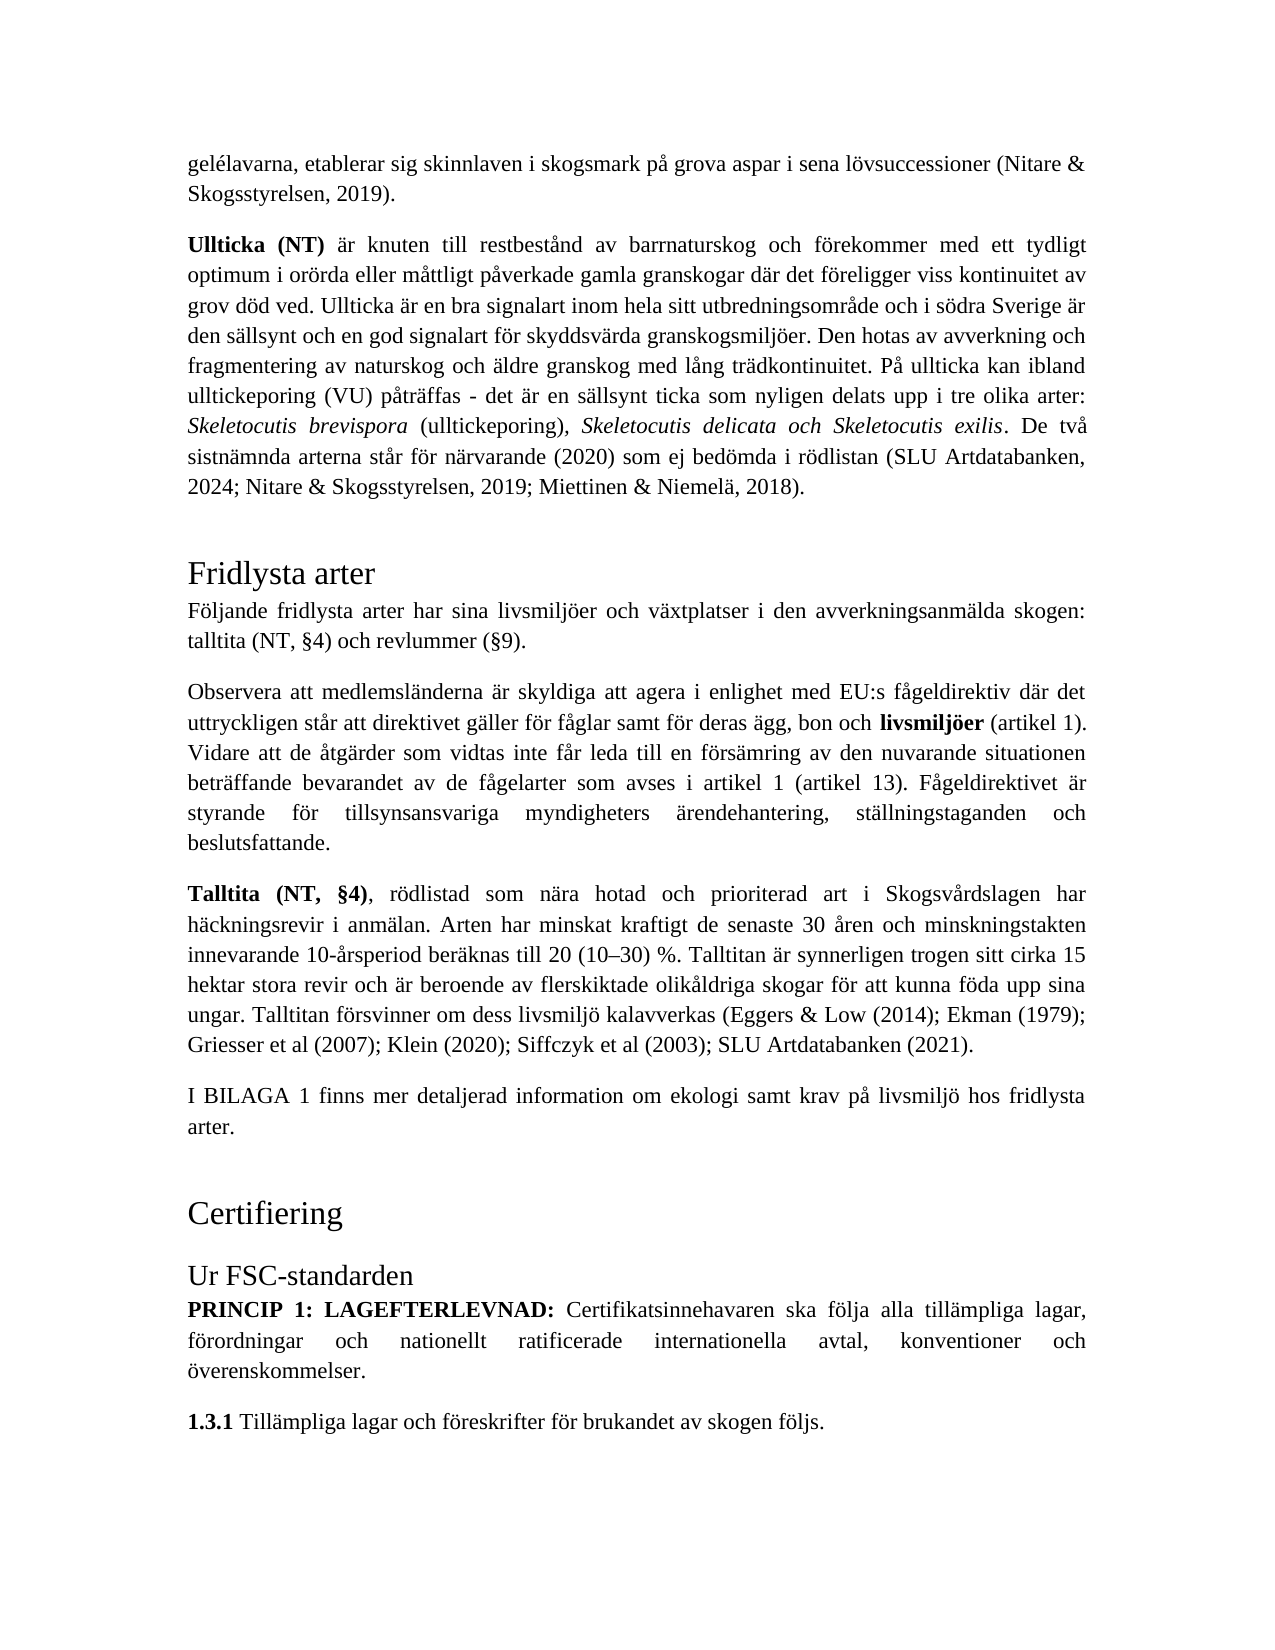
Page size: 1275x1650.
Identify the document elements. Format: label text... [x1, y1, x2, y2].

subtitle Ur FSC-standarden [187, 1258, 1087, 1291]
subtitle Certifiering [187, 1193, 1087, 1231]
text Talltita (NT, §4), rödlistad som nära hotad och prioriterad art i Skogsvårdslagen har häckningsrevir i anmälan. Arten har minskat kraftigt de senaste 30 åren och minskningstakten innevarande 10-årsperiod beräknas till 20 (10–30) %. Talltitan är synnerligen trogen sitt cirka 15 hektar stora revir och är beroende av flerskiktade olikåldriga skogar för att kunna föda upp sina ungar. Talltitan försvinner om dess livsmiljö kalavverkas (Eggers & Low (2014); Ekman (1979); Griesser et al (2007); Klein (2020); Siffczyk et al (2003); SLU Artdatabanken (2021). [187, 881, 1087, 1058]
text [187, 150, 1087, 207]
text PRINCIP 1: LAGEFTERLEVNAD: Certifikatsinnehavaren ska följa alla tillämpliga lagar, förordningar och nationellt ratificerade internationella avtal, konventioner och överenskommelser. [187, 1296, 1087, 1383]
text Observera att medlemsländerna är skyldiga att agera i enlighet med EU:s fågeldirektiv där det uttryckligen står att direktivet gäller för fåglar samt för deras ägg, bon och livsmiljöer (artikel 1). Vidare att de åtgärder som vidtas inte får leda till en försämring av den nuvarande situationen beträffande bevarandet av de fågelarter som avses i artikel 1 (artikel 13). Fågeldirektivet är styrande för tillsynsansvariga myndigheters ärendehantering, ställningstaganden och beslutsfattande. [187, 678, 1087, 856]
text I BILAGA 1 finns mer detaljerad information om ekologi samt krav på livsmiljö hos fridlysta arter. [187, 1083, 1087, 1139]
text Följande fridlysta arter har sina livsmiljöer och växtplatser i den avverkningsanmälda skogen: talltita (NT, §4) och revlummer (§9). [187, 597, 1087, 654]
text Ullticka (NT) är knuten till restbestånd av barrnaturskog och förekommer med ett tydligt optimum i orörda eller måttligt påverkade gamla granskogar där det föreligger viss kontinuitet av grov död ved. Ullticka är en bra signalart inom hela sitt utbredningsområde och i södra Sverige är den sällsynt och en god signalart för skyddsvärda granskogsmiljöer. Den hotas av avverkning och fragmentering av naturskog och äldre granskog med lång trädkontinuitet. På ullticka kan ibland ulltickeporing (VU) påträffas - det är en sällsynt ticka som nyligen delats upp i tre olika arter: Skeletocutis brevispora (ulltickeporing), Skeletocutis delicata och Skeletocutis exilis. De två sistnämnda arterna står för närvarande (2020) som ej bedömda i rödlistan (SLU Artdatabanken, 2024; Nitare & Skogsstyrelsen, 2019; Miettinen & Niemelä, 2018). [187, 231, 1087, 499]
subtitle Fridlysta arter [187, 553, 1087, 591]
text 1.3.1 Tillämpliga lagar och föreskrifter för brukandet av skogen följs. [187, 1408, 1087, 1434]
